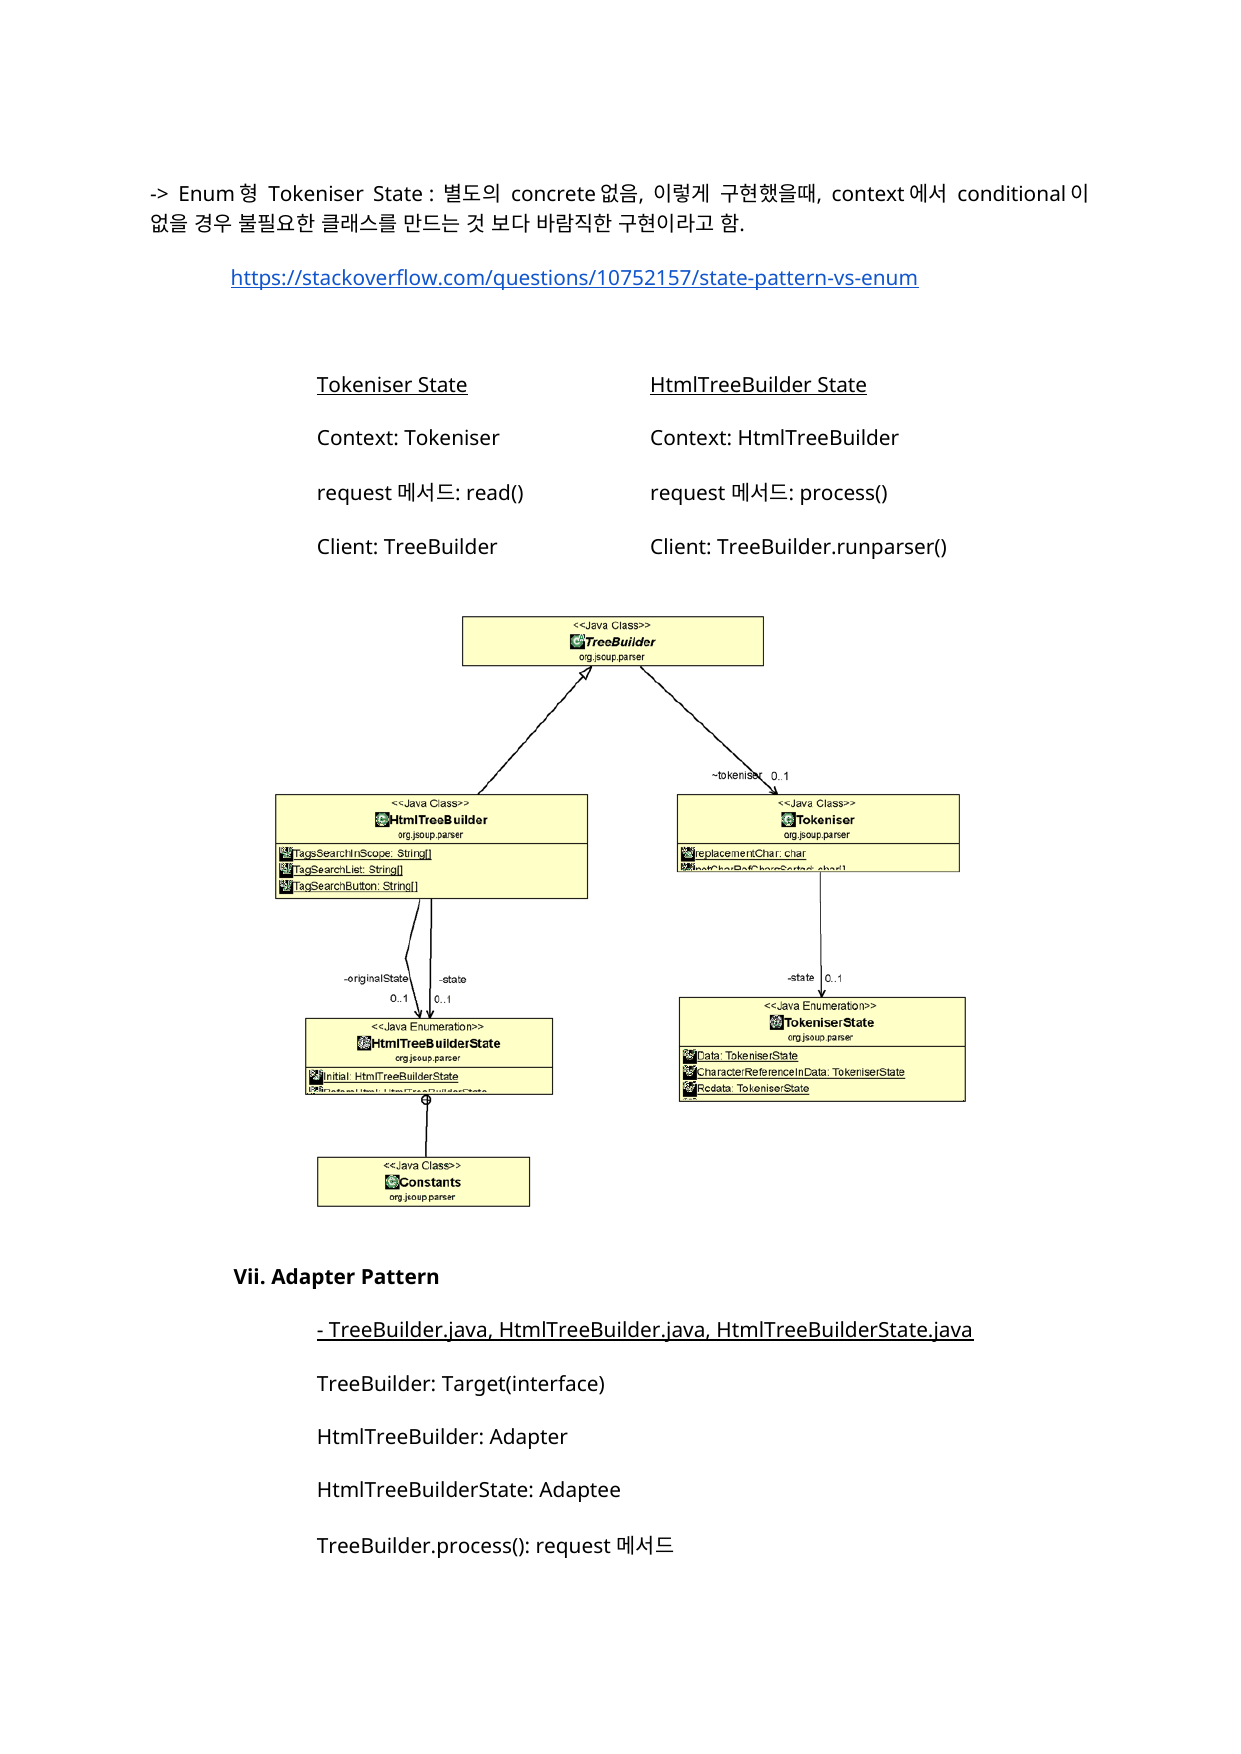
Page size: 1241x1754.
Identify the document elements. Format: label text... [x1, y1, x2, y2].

text Context: Tokeniser Context: HtmlTreeBuilder [317, 423, 1090, 452]
text Tokeniser State HtmlTreeBuilder State [317, 370, 1090, 398]
text TreeBuilder.process(): request 메서드 [150, 1529, 1090, 1559]
text HtmlTreeBuilderState: Adaptee [150, 1476, 1090, 1504]
text Vii. Adapter Pattern [150, 1262, 1090, 1290]
text TreeBuilder: Target(interface) [150, 1369, 1090, 1397]
picture [272, 613, 968, 1209]
text https://stackoverflow.com/questions/10752157/state-pattern-vs-enum [150, 263, 1090, 291]
text Client: TreeBuilder Client: TreeBuilder.runparser() [317, 532, 1090, 560]
text - TreeBuilder.java, HtmlTreeBuilder.java, HtmlTreeBuilderState.java [150, 1315, 1090, 1344]
text HtmlTreeBuilder: Adapter [150, 1422, 1090, 1451]
text -> Enum형 Tokeniser State : 별도의 concrete없음, 이렇게 구현했을때, context에서 conditional이 없을 경우 불필요한 클래스를 만드는 것 보다 바람직한 구현이라고 함. [150, 177, 1090, 238]
text request 메서드: read() request 메서드: process() [317, 477, 1090, 507]
